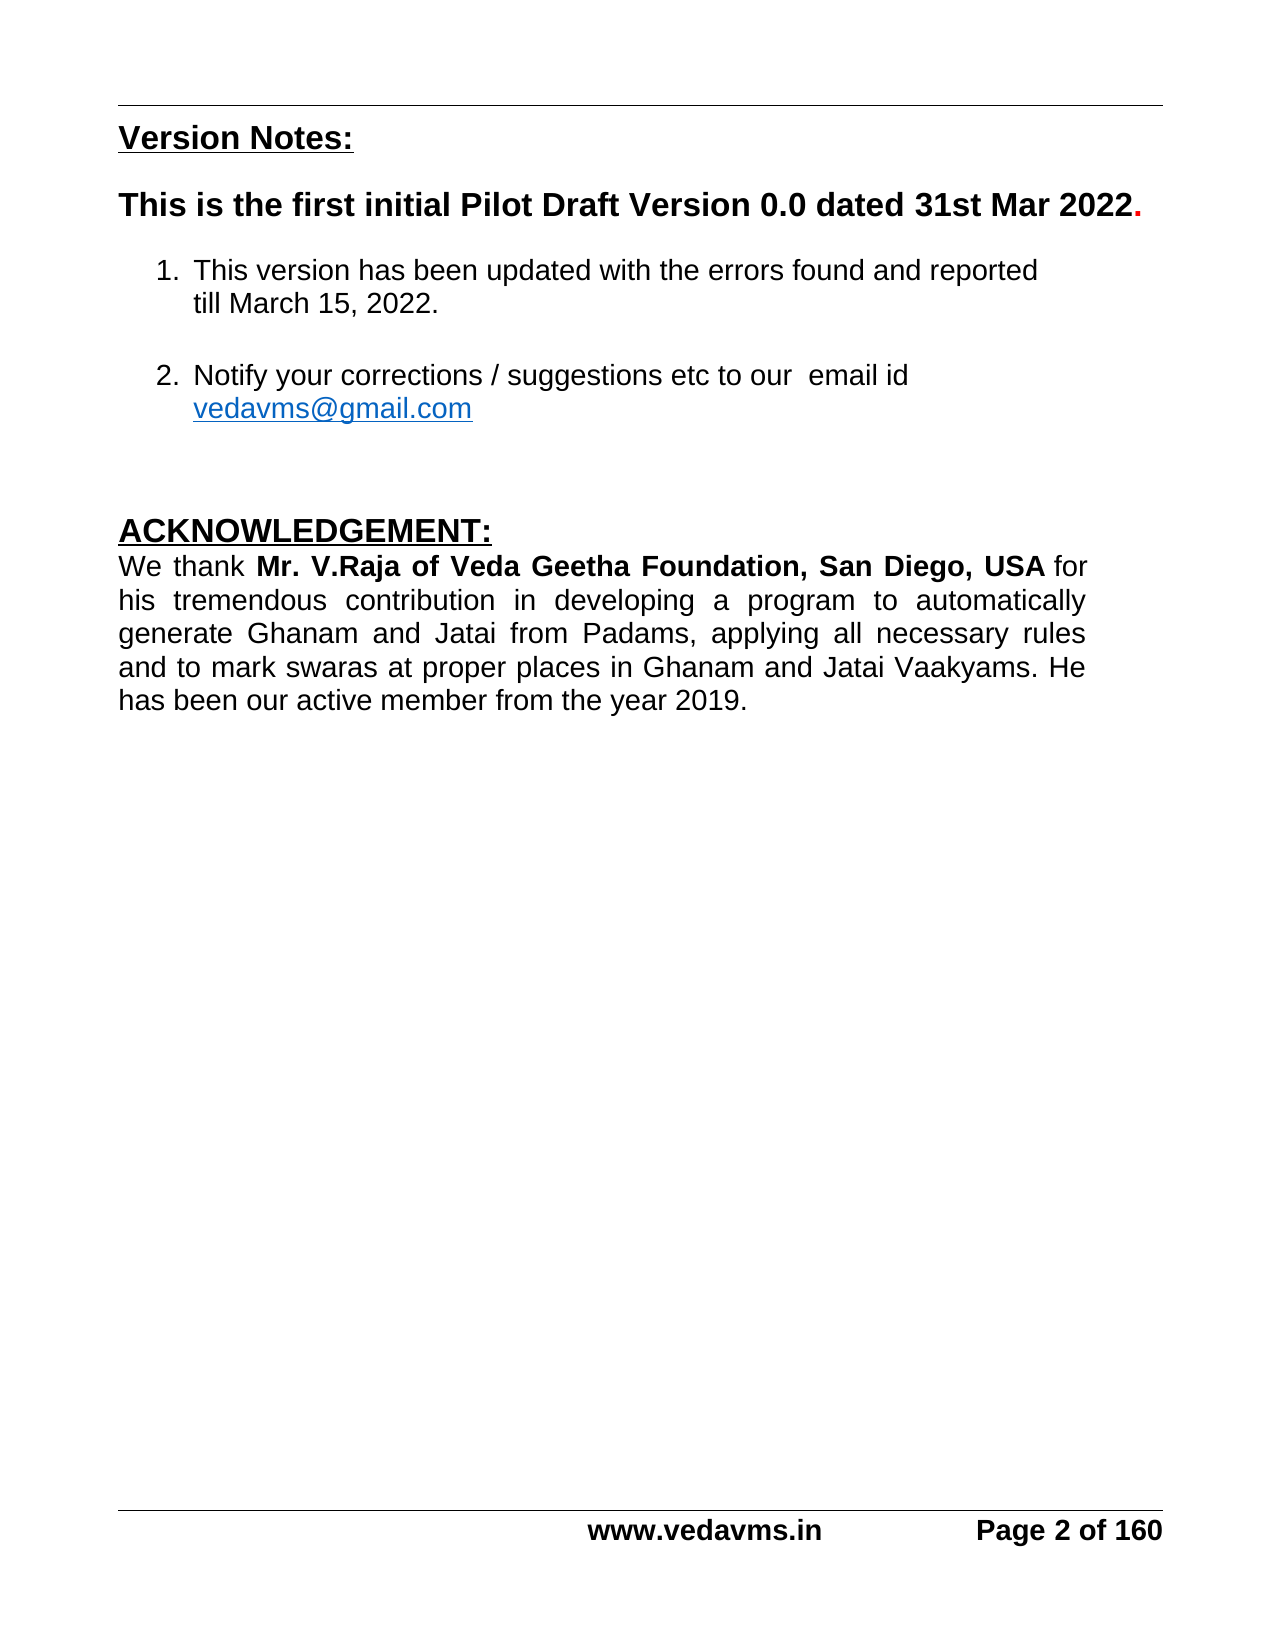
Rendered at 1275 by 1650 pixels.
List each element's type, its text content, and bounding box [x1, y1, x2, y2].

text Version Notes: [118, 118, 1163, 157]
list This version has been updated with the errors found and reported till March 15, 2022. [156, 252, 1163, 319]
text This is the first initial Pilot Draft Version 0.0 dated 31st Mar 2022. [118, 185, 1163, 224]
text ACKNOWLEDGEMENT: [118, 511, 1088, 549]
text We thank Mr. V.Raja of Veda Geetha Foundation, San Diego, USA for his tremendous contribution in developing a program to automatically generate Ghanam and Jatai from Padams, applying all necessary rules and to mark swaras at proper places in Ghanam and Jatai Vaakyams. He has been our active member from the year 2019. [118, 549, 1088, 717]
list Notify your corrections / suggestions etc to our email id vedavms@gmail.com [156, 358, 1163, 425]
